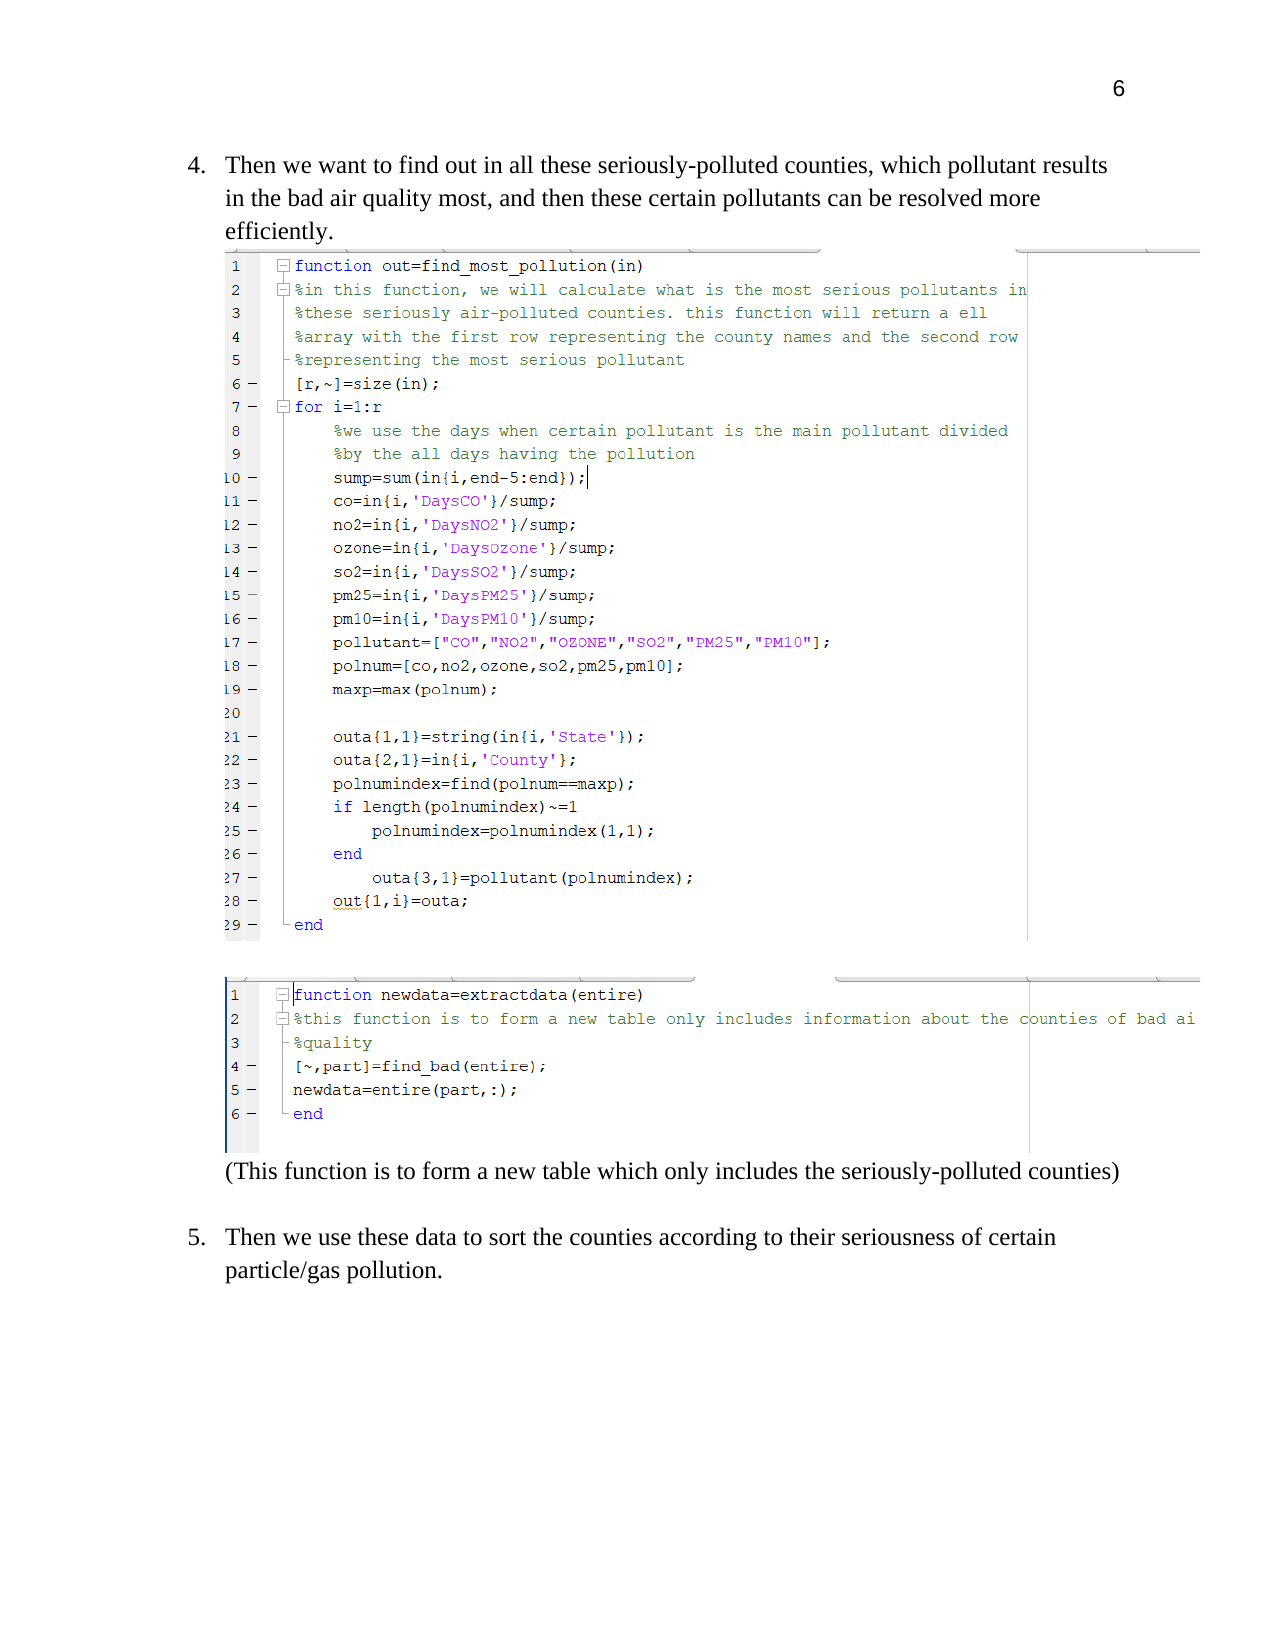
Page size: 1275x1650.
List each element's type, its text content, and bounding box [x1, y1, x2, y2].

picture [225, 249, 1200, 941]
list Then we use these data to sort the counties according to their seriousness of certain particle/gas pollution. [187, 1222, 1125, 1284]
text (This function is to form a new table which only includes the seriously-polluted counties) [225, 1156, 1125, 1185]
picture [225, 977, 1200, 1153]
list Then we want to find out in all these seriously-polluted counties, which pollutant results in the bad air quality most, and then these certain pollutants can be resolved more efficiently. [187, 150, 1125, 245]
